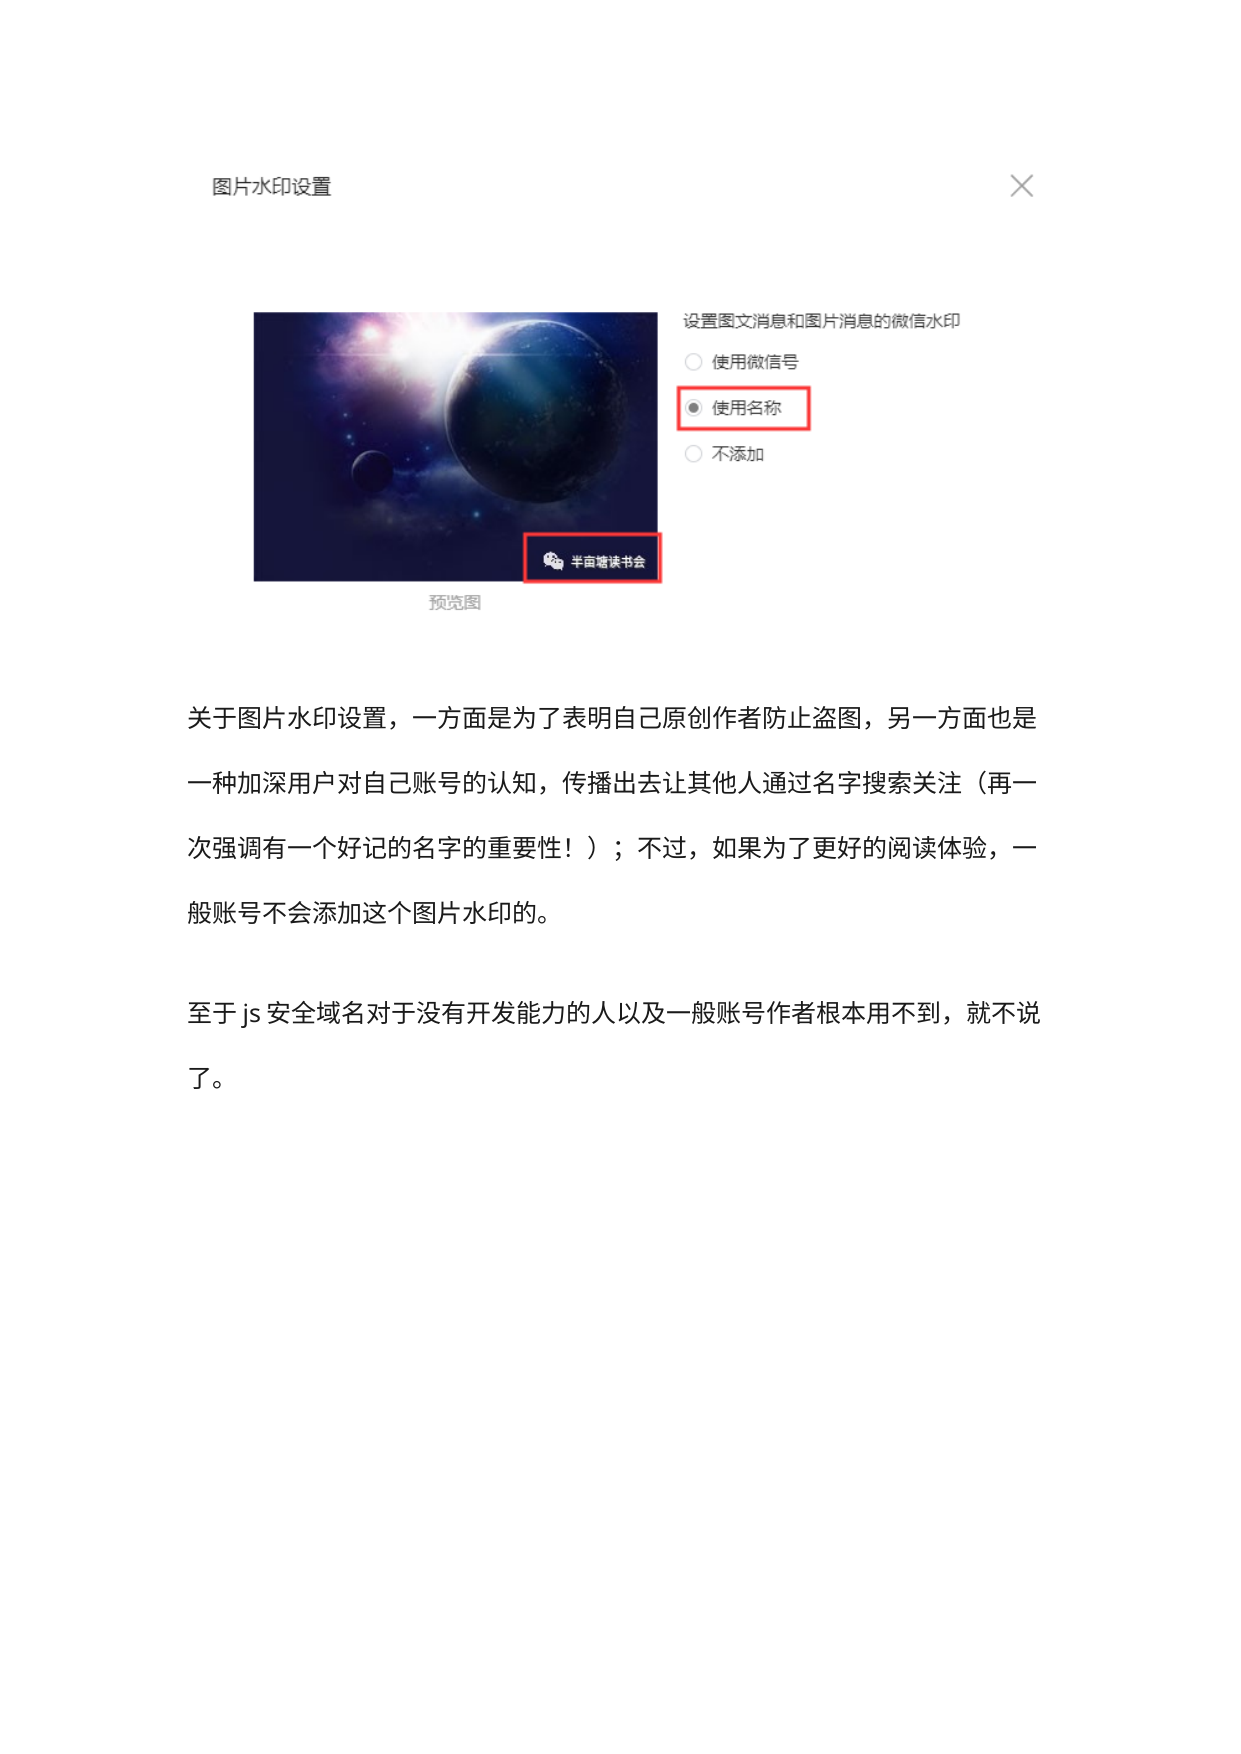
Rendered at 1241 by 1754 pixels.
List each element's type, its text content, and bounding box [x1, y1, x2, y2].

text 至于js安全域名对于没有开发能力的人以及一般账号作者根本用不到，就不说了。 [187, 979, 1053, 1109]
text 关于图片水印设置，一方面是为了表明自己原创作者防止盗图，另一方面也是一种加深用户对自己账号的认知，传播出去让其他人通过名字搜索关注（再一次强调有一个好记的名字的重要性！）；不过，如果为了更好的阅读体验，一般账号不会添加这个图片水印的。 [187, 684, 1053, 944]
picture [187, 162, 1053, 625]
